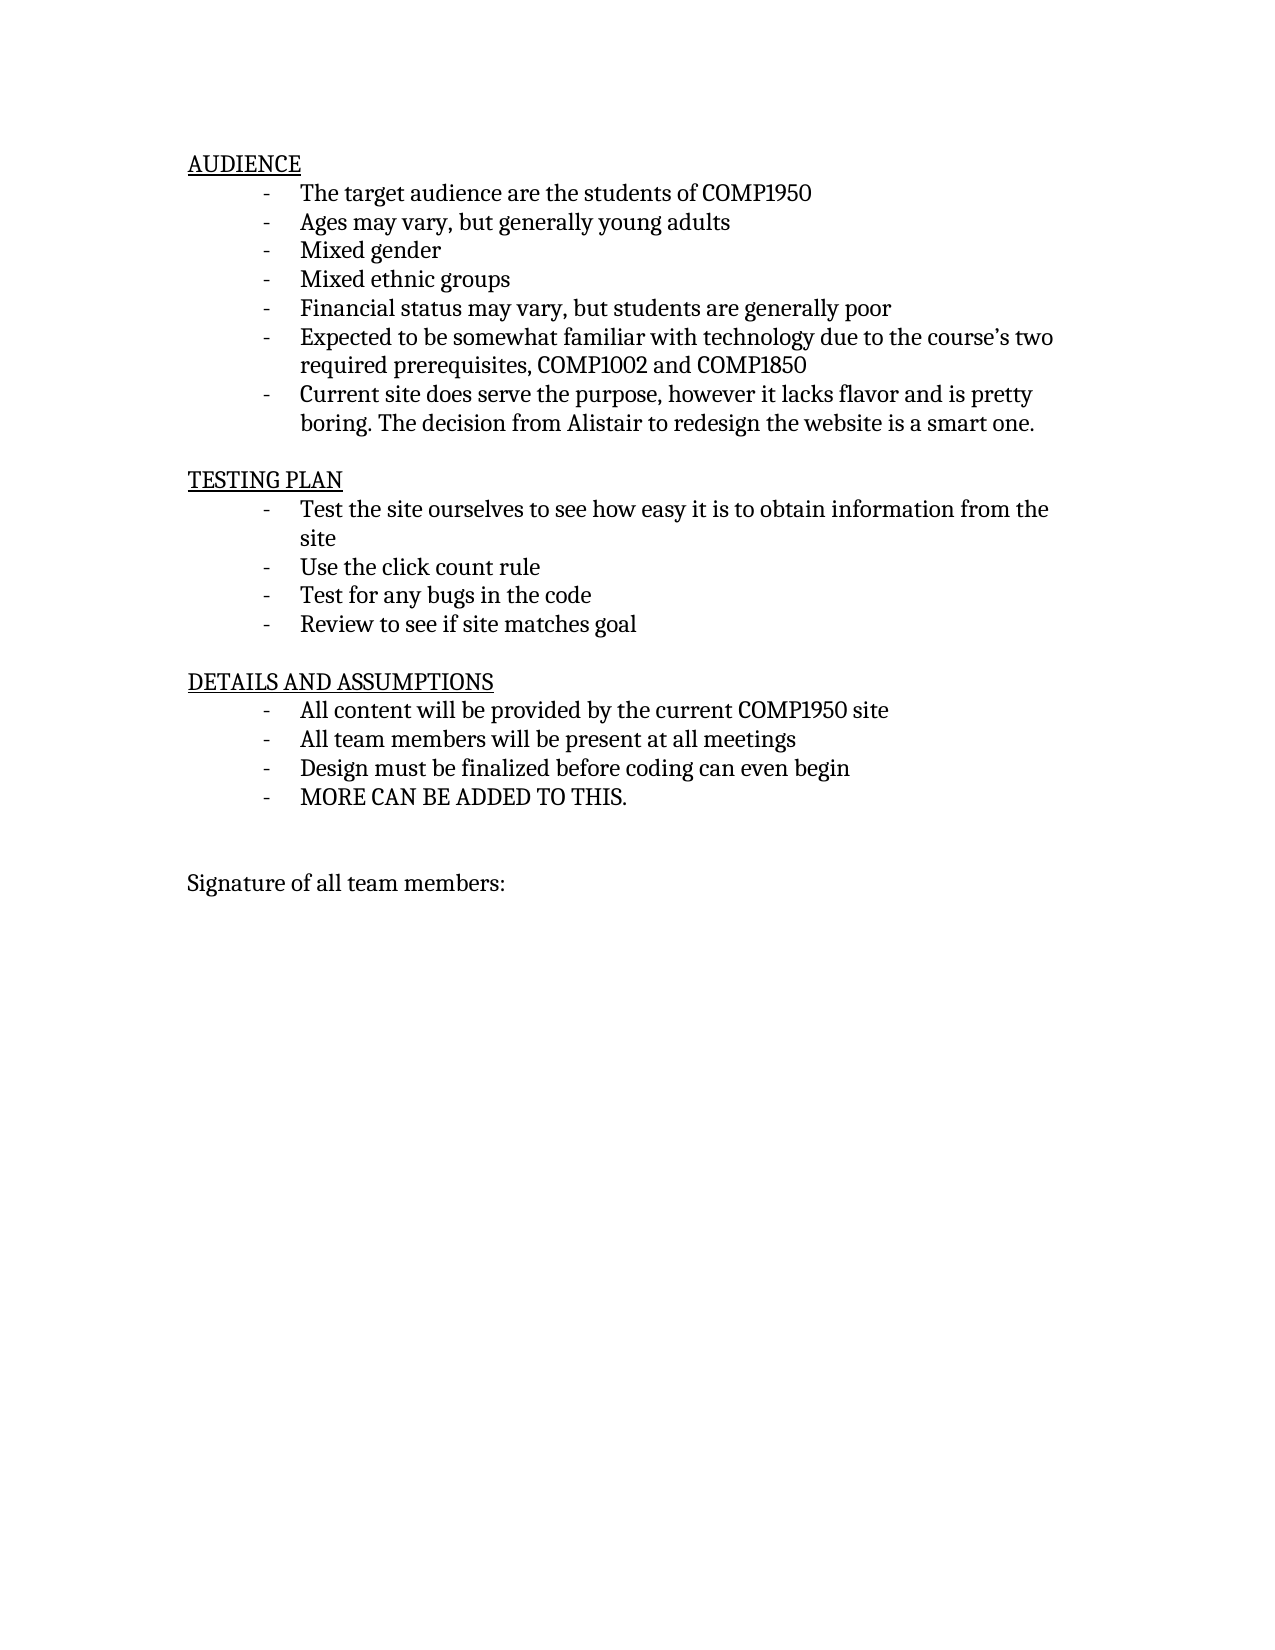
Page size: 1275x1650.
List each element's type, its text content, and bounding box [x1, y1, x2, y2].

list Expected to be somewhat familiar with technology due to the course’s two required prerequisites, COMP1002 and COMP1850 [262, 322, 1087, 380]
text AUDIENCE [187, 150, 1087, 179]
list Design must be finalized before coding can even begin [262, 754, 1087, 782]
list All team members will be present at all meetings [262, 725, 1087, 754]
list Test the site ourselves to see how easy it is to obtain information from the site [262, 495, 1087, 552]
text Signature of all team members: [187, 869, 1087, 897]
text TESTING PLAN [187, 466, 1087, 495]
list Ages may vary, but generally young adults [262, 207, 1087, 236]
list Review to see if site matches goal [262, 610, 1087, 639]
list MORE CAN BE ADDED TO THIS. [262, 782, 1087, 811]
list All content will be provided by the current COMP1950 site [262, 696, 1087, 725]
list Test for any bugs in the code [262, 581, 1087, 610]
list Use the click count rule [262, 552, 1087, 581]
list Current site does serve the purpose, however it lacks flavor and is pretty boring. The decision from Alistair to redesign the website is a smart one. [262, 380, 1087, 437]
text DETAILS AND ASSUMPTIONS [187, 667, 1087, 696]
list Financial status may vary, but students are generally poor [262, 294, 1087, 322]
list The target audience are the students of COMP1950 [262, 179, 1087, 207]
list Mixed ethnic groups [262, 265, 1087, 294]
list Mixed gender [262, 236, 1087, 265]
